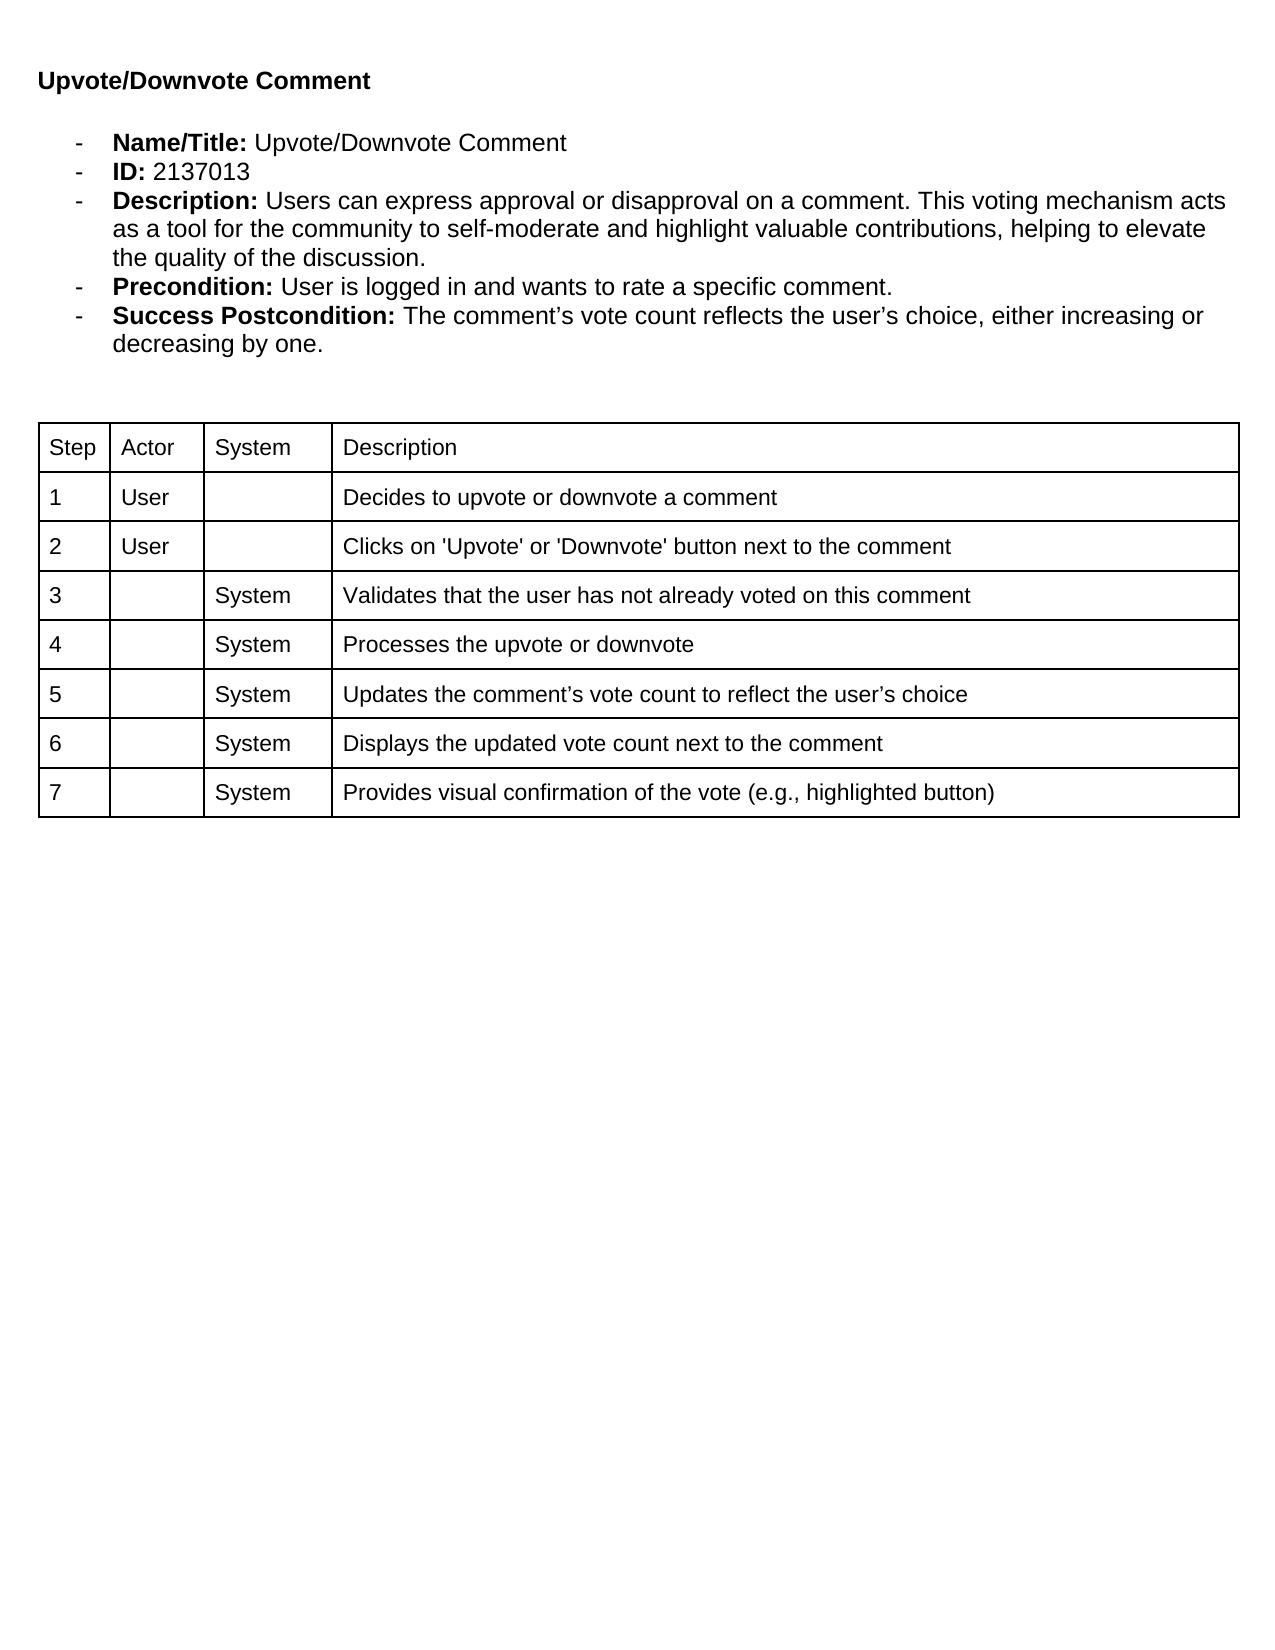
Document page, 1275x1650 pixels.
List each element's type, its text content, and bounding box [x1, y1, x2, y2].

table_cell Validates that the user has not already voted on this comment [333, 572, 1238, 619]
table_cell [111, 621, 203, 668]
table_cell System [205, 719, 331, 767]
table_cell Updates the comment’s vote count to reflect the user’s choice [333, 670, 1238, 717]
table_cell 3 [40, 572, 109, 619]
table_cell [111, 572, 203, 619]
table_cell System [205, 769, 331, 816]
list ID: 2137013 [75, 157, 1237, 186]
list Description: Users can express approval or disapproval on a comment. This voting mechanism acts as a tool for the community to self-moderate and highlight valuable contributions, helping to elevate the quality of the discussion. [75, 186, 1237, 272]
list Success Postcondition: The comment’s vote count reflects the user’s choice, either increasing or decreasing by one. [75, 301, 1237, 358]
table_header Step [40, 424, 109, 471]
table_cell 6 [40, 719, 109, 767]
table_header Actor [111, 424, 203, 471]
table_cell Clicks on 'Upvote' or 'Downvote' button next to the comment [333, 522, 1238, 569]
table_cell Displays the updated vote count next to the comment [333, 719, 1238, 767]
table_header System [205, 424, 331, 471]
table_cell 4 [40, 621, 109, 668]
table_cell 5 [40, 670, 109, 717]
table_cell Provides visual confirmation of the vote (e.g., highlighted button) [333, 769, 1238, 816]
list Precondition: User is logged in and wants to rate a specific comment. [75, 272, 1237, 301]
list Name/Title: Upvote/Downvote Comment [75, 128, 1237, 157]
table_cell [111, 769, 203, 816]
table_cell 2 [40, 522, 109, 569]
table_cell [111, 719, 203, 767]
table_header Description [333, 424, 1238, 471]
table_cell 7 [40, 769, 109, 816]
table_cell Processes the upvote or downvote [333, 621, 1238, 668]
table_cell User [111, 522, 203, 569]
table_cell Decides to upvote or downvote a comment [333, 473, 1238, 520]
table_cell [205, 473, 331, 520]
table_cell [111, 670, 203, 717]
table_cell System [205, 621, 331, 668]
table_cell System [205, 572, 331, 619]
table_cell 1 [40, 473, 109, 520]
text Upvote/Downvote Comment [37, 66, 1237, 95]
table_cell [205, 522, 331, 569]
table_cell System [205, 670, 331, 717]
table_cell User [111, 473, 203, 520]
